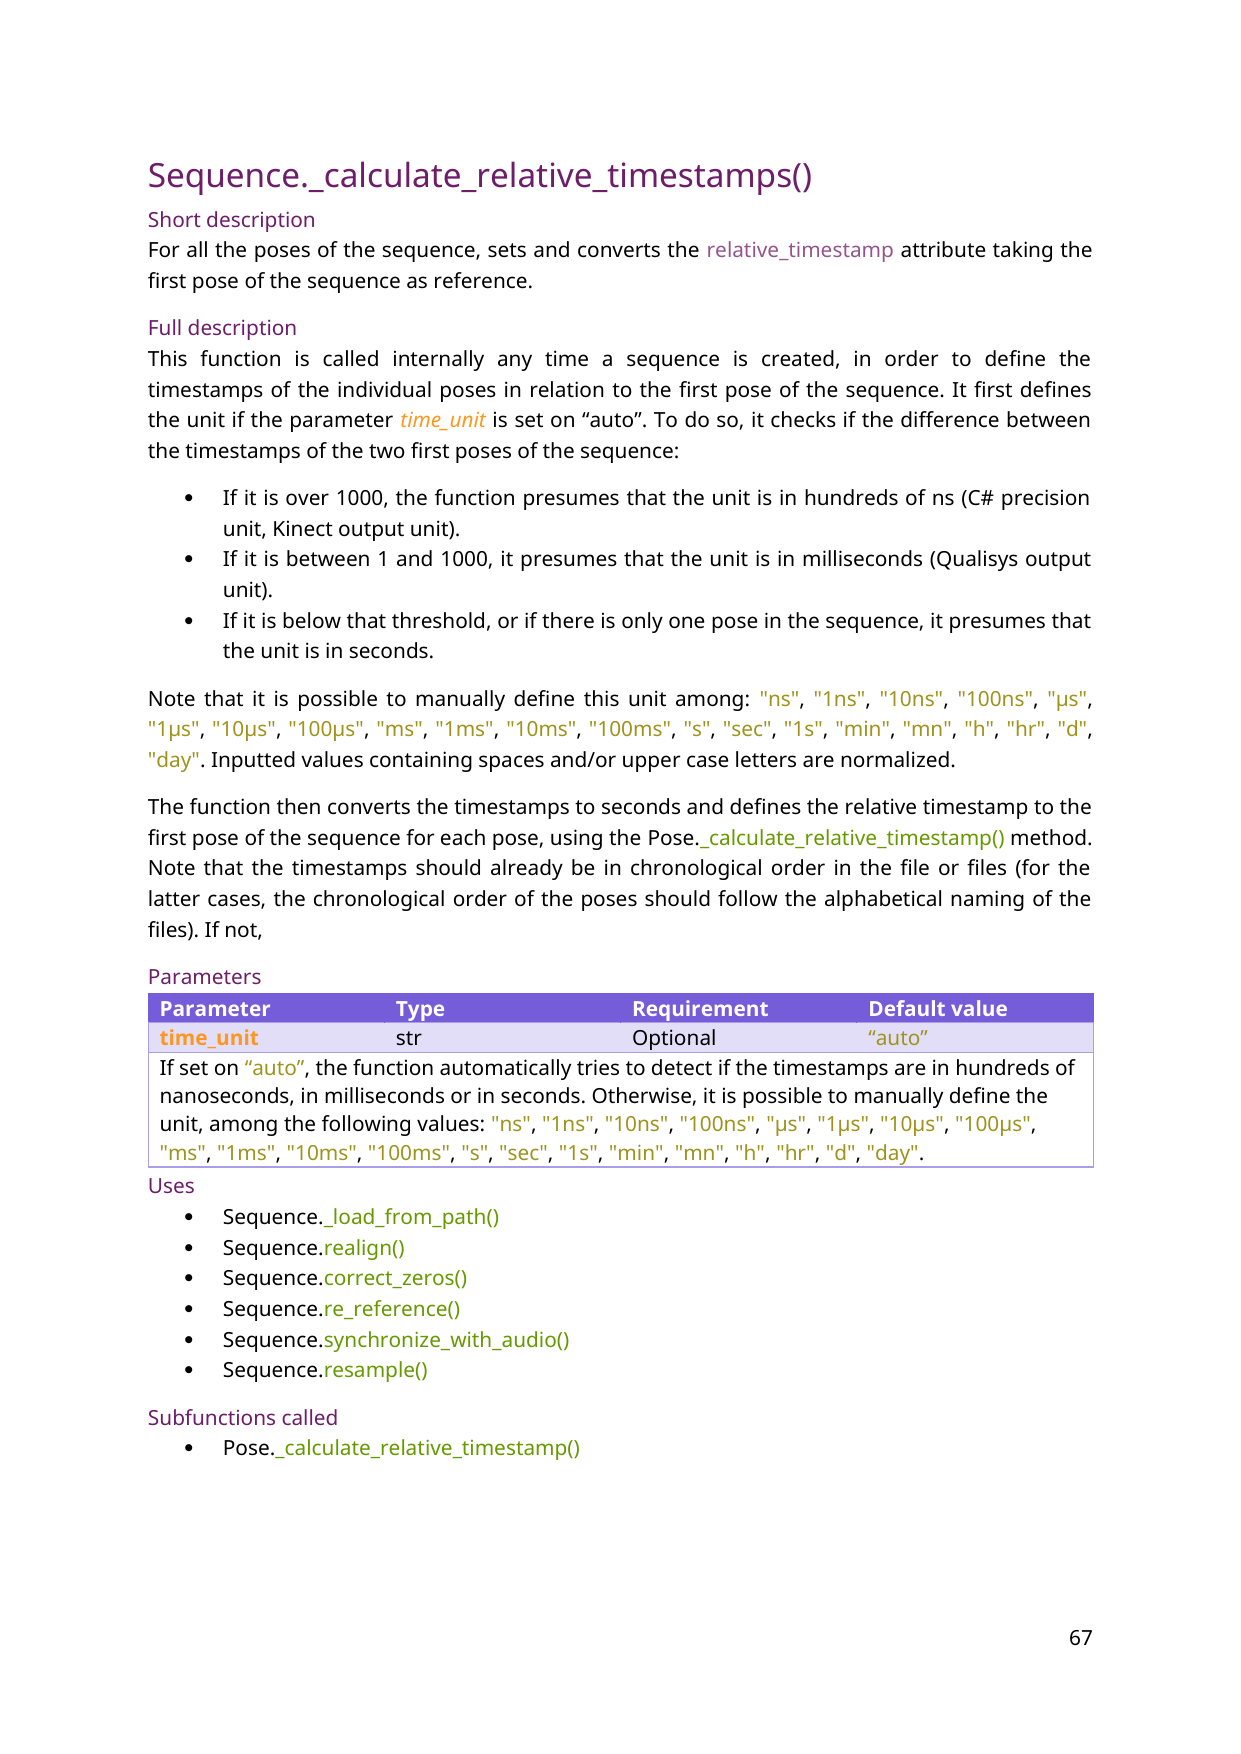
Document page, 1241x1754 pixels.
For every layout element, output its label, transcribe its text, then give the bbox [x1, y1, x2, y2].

subtitle Full description [148, 313, 1093, 342]
list If it is between 1 and 1000, it presumes that the unit is in milliseconds (Qualisys output unit). [185, 544, 1093, 603]
table_cell If set on “auto”, the function automatically tries to detect if the timestamps are in hundreds of nanoseconds, in milliseconds or in seconds. Otherwise, it is possible to manually define the unit, among the following values: "ns", "1ns", "10ns", "100ns", "µs", "1µs", "10µs", "100µs", "ms", "1ms", "10ms", "100ms", "s", "sec", "1s", "min", "mn", "h", "hr", "d", "day". [149, 1053, 1093, 1166]
table_cell time_unit [149, 1023, 384, 1052]
list If it is below that threshold, or if there is only one pose in the sequence, it presumes that the unit is in seconds. [185, 606, 1093, 665]
text For all the poses of the sequence, sets and converts the relative_timestamp attribute taking the first pose of the sequence as reference. [148, 236, 1093, 294]
subtitle Short description [148, 205, 1093, 233]
list If it is over 1000, the function presumes that the unit is in hundreds of ns (C# precision unit, Kinect output unit). [185, 483, 1093, 542]
table_cell Optional [621, 1023, 857, 1052]
table_cell “auto” [857, 1023, 1093, 1052]
list Sequence.synchronize_with_audio() [185, 1325, 1093, 1353]
list Sequence.resample() [185, 1355, 1093, 1384]
table_cell str [384, 1023, 621, 1052]
table_header Default value [857, 994, 1093, 1022]
subtitle Uses [148, 1172, 1093, 1200]
subtitle Sequence._calculate_relative_timestamps() [148, 152, 1093, 197]
table_header Parameter [149, 994, 384, 1022]
list Sequence.correct_zeros() [185, 1263, 1093, 1292]
subtitle Parameters [148, 962, 1093, 990]
list Pose._calculate_relative_timestamp() [185, 1433, 1093, 1462]
list Sequence._load_from_path() [185, 1202, 1093, 1231]
table_header Requirement [621, 994, 856, 1022]
table_header Type [385, 994, 620, 1022]
text Note that it is possible to manually define this unit among: "ns", "1ns", "10ns", "100ns", "µs", "1µs", "10µs", "100µs", "ms", "1ms", "10ms", "100ms", "s", "sec", "1s", "min", "mn", "h", "hr", "d", "day". Inputted values containing spaces and/or upper case letters are normalized. [148, 684, 1093, 773]
text This function is called internally any time a sequence is created, in order to define the timestamps of the individual poses in relation to the first pose of the sequence. It first defines the unit if the parameter time_unit is set on “auto”. To do so, it checks if the difference between the timestamps of the two first poses of the sequence: [148, 344, 1093, 464]
subtitle Subfunctions called [148, 1403, 1093, 1431]
list Sequence.re_reference() [185, 1294, 1093, 1322]
text The function then converts the timestamps to seconds and defines the relative timestamp to the first pose of the sequence for each pose, using the Pose._calculate_relative_timestamp() method. Note that the timestamps should already be in chronological order in the file or files (for the latter cases, the chronological order of the poses should follow the alphabetical naming of the files). If not, [148, 792, 1093, 943]
list Sequence.realign() [185, 1233, 1093, 1261]
